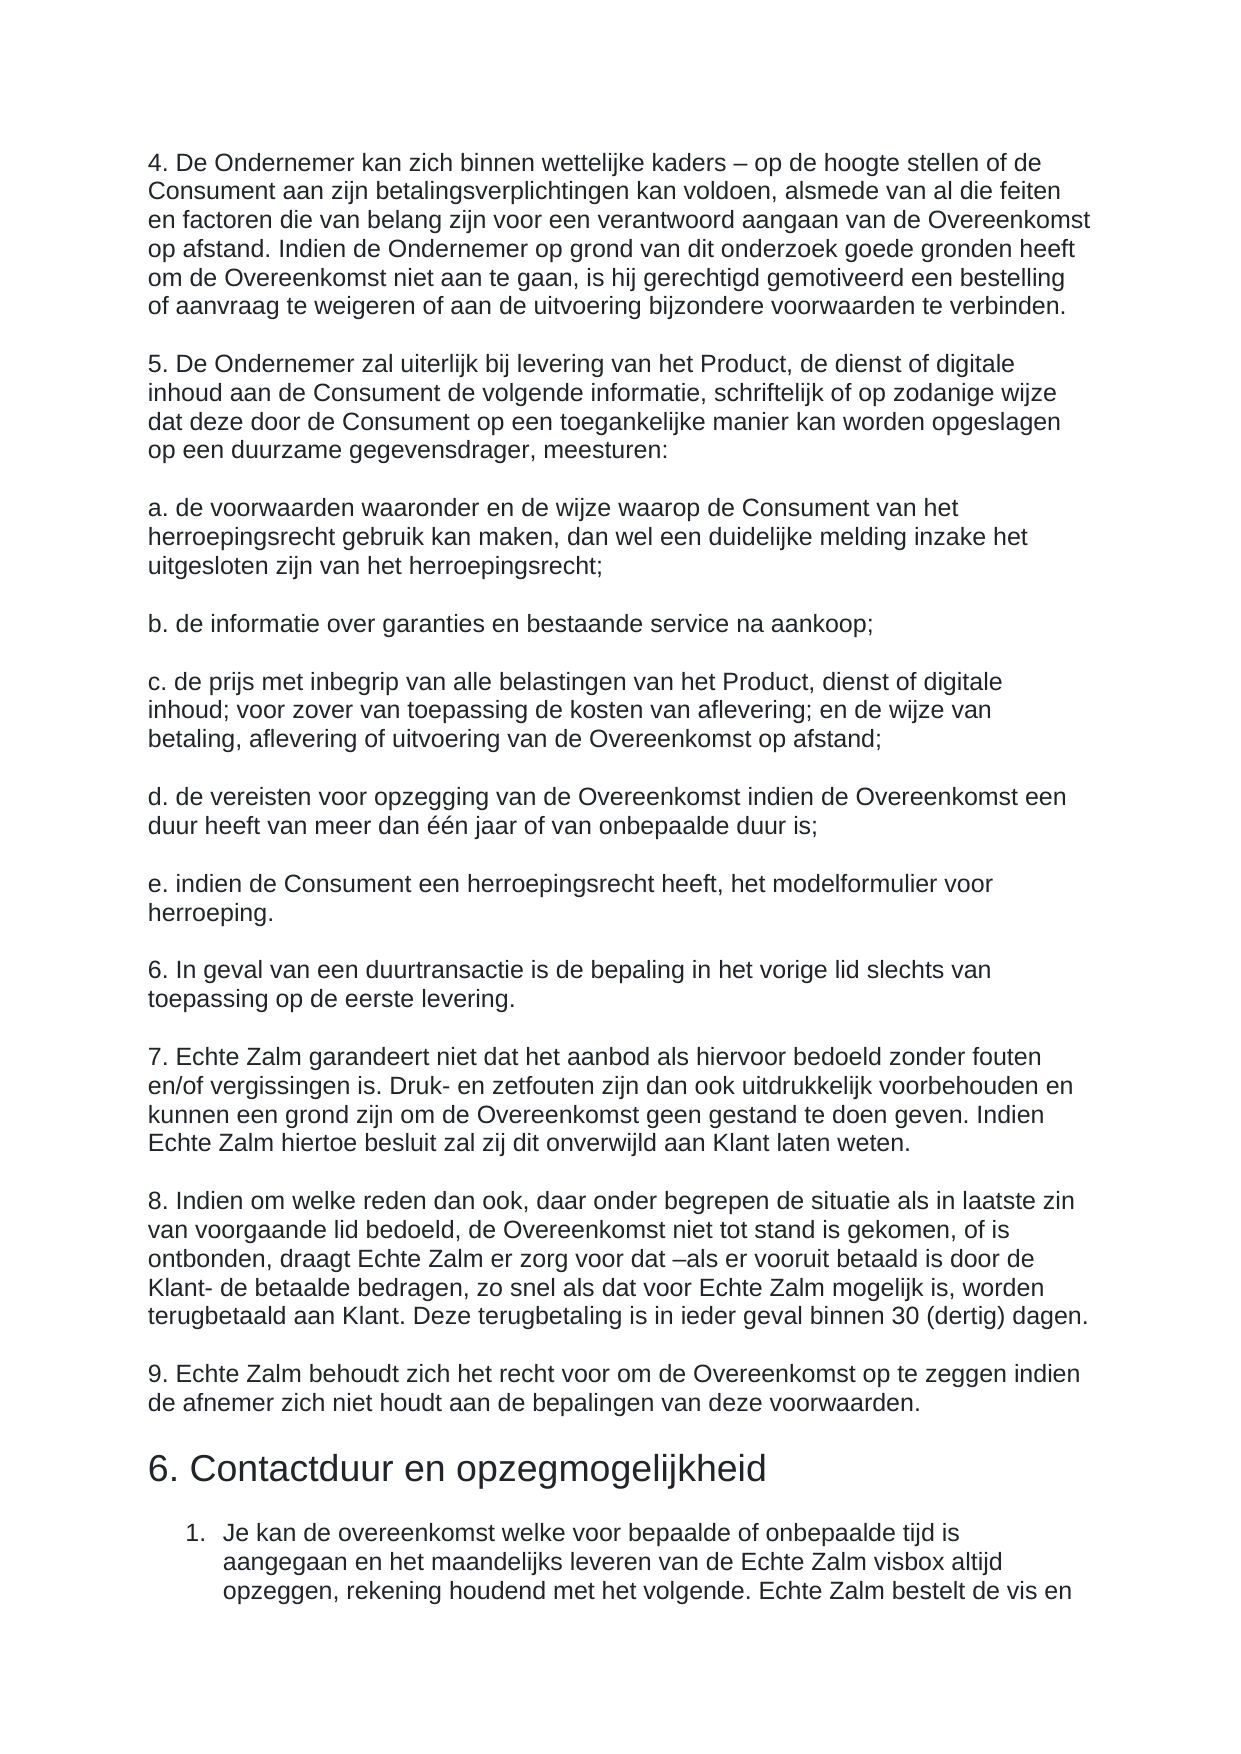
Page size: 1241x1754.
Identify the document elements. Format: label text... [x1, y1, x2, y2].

text e. indien de Consument een herroepingsrecht heeft, het modelformulier voor herroeping. [148, 869, 1093, 926]
text b. de informatie over garanties en bestaande service na aankoop; [148, 609, 1093, 638]
text 4. De Ondernemer kan zich binnen wettelijke kaders – op de hoogte stellen of de Consument aan zijn betalingsverplichtingen kan voldoen, alsmede van al die feiten en factoren die van belang zijn voor een verantwoord aangaan van de Overeenkomst op afstand. Indien de Ondernemer op grond van dit onderzoek goede gronden heeft om de Overeenkomst niet aan te gaan, is hij gerechtigd gemotiveerd een bestelling of aanvraag te weigeren of aan de uitvoering bijzondere voorwaarden te verbinden. [148, 148, 1093, 320]
text 5. De Ondernemer zal uiterlijk bij levering van het Product, de dienst of digitale inhoud aan de Consument de volgende informatie, schriftelijk of op zodanige wijze dat deze door de Consument op een toegankelijke manier kan worden opgeslagen op een duurzame gegevensdrager, meesturen: [148, 349, 1093, 464]
text d. de vereisten voor opzegging van de Overeenkomst indien de Overeenkomst een duur heeft van meer dan één jaar of van onbepaalde duur is; [148, 782, 1093, 840]
text a. de voorwaarden waaronder en de wijze waarop de Consument van het herroepingsrecht gebruik kan maken, dan wel een duidelijke melding inzake het uitgesloten zijn van het herroepingsrecht; [148, 493, 1093, 580]
text 6. Contactduur en opzegmogelijkheid [148, 1446, 1093, 1489]
text 6. In geval van een duurtransactie is de bepaling in het vorige lid slechts van toepassing op de eerste levering. [148, 956, 1093, 1013]
text 8. Indien om welke reden dan ook, daar onder begrepen de situatie als in laatste zin van voorgaande lid bedoeld, de Overeenkomst niet tot stand is gekomen, of is ontbonden, draagt Echte Zalm er zorg voor dat –als er vooruit betaald is door de Klant- de betaalde bedragen, zo snel als dat voor Echte Zalm mogelijk is, worden terugbetaald aan Klant. Deze terugbetaling is in ieder geval binnen 30 (dertig) dagen. [148, 1186, 1093, 1330]
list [185, 1518, 1093, 1604]
text 7. Echte Zalm garandeert niet dat het aanbod als hiervoor bedoeld zonder fouten en/of vergissingen is. Druk- en zetfouten zijn dan ook uitdrukkelijk voorbehouden en kunnen een grond zijn om de Overeenkomst geen gestand te doen geven. Indien Echte Zalm hiertoe besluit zal zij dit onverwijld aan Klant laten weten. [148, 1042, 1093, 1157]
text c. de prijs met inbegrip van alle belastingen van het Product, dienst of digitale inhoud; voor zover van toepassing de kosten van aflevering; en de wijze van betaling, aflevering of uitvoering van de Overeenkomst op afstand; [148, 667, 1093, 753]
text 9. Echte Zalm behoudt zich het recht voor om de Overeenkomst op te zeggen indien de afnemer zich niet houdt aan de bepalingen van deze voorwaarden. [148, 1359, 1093, 1417]
